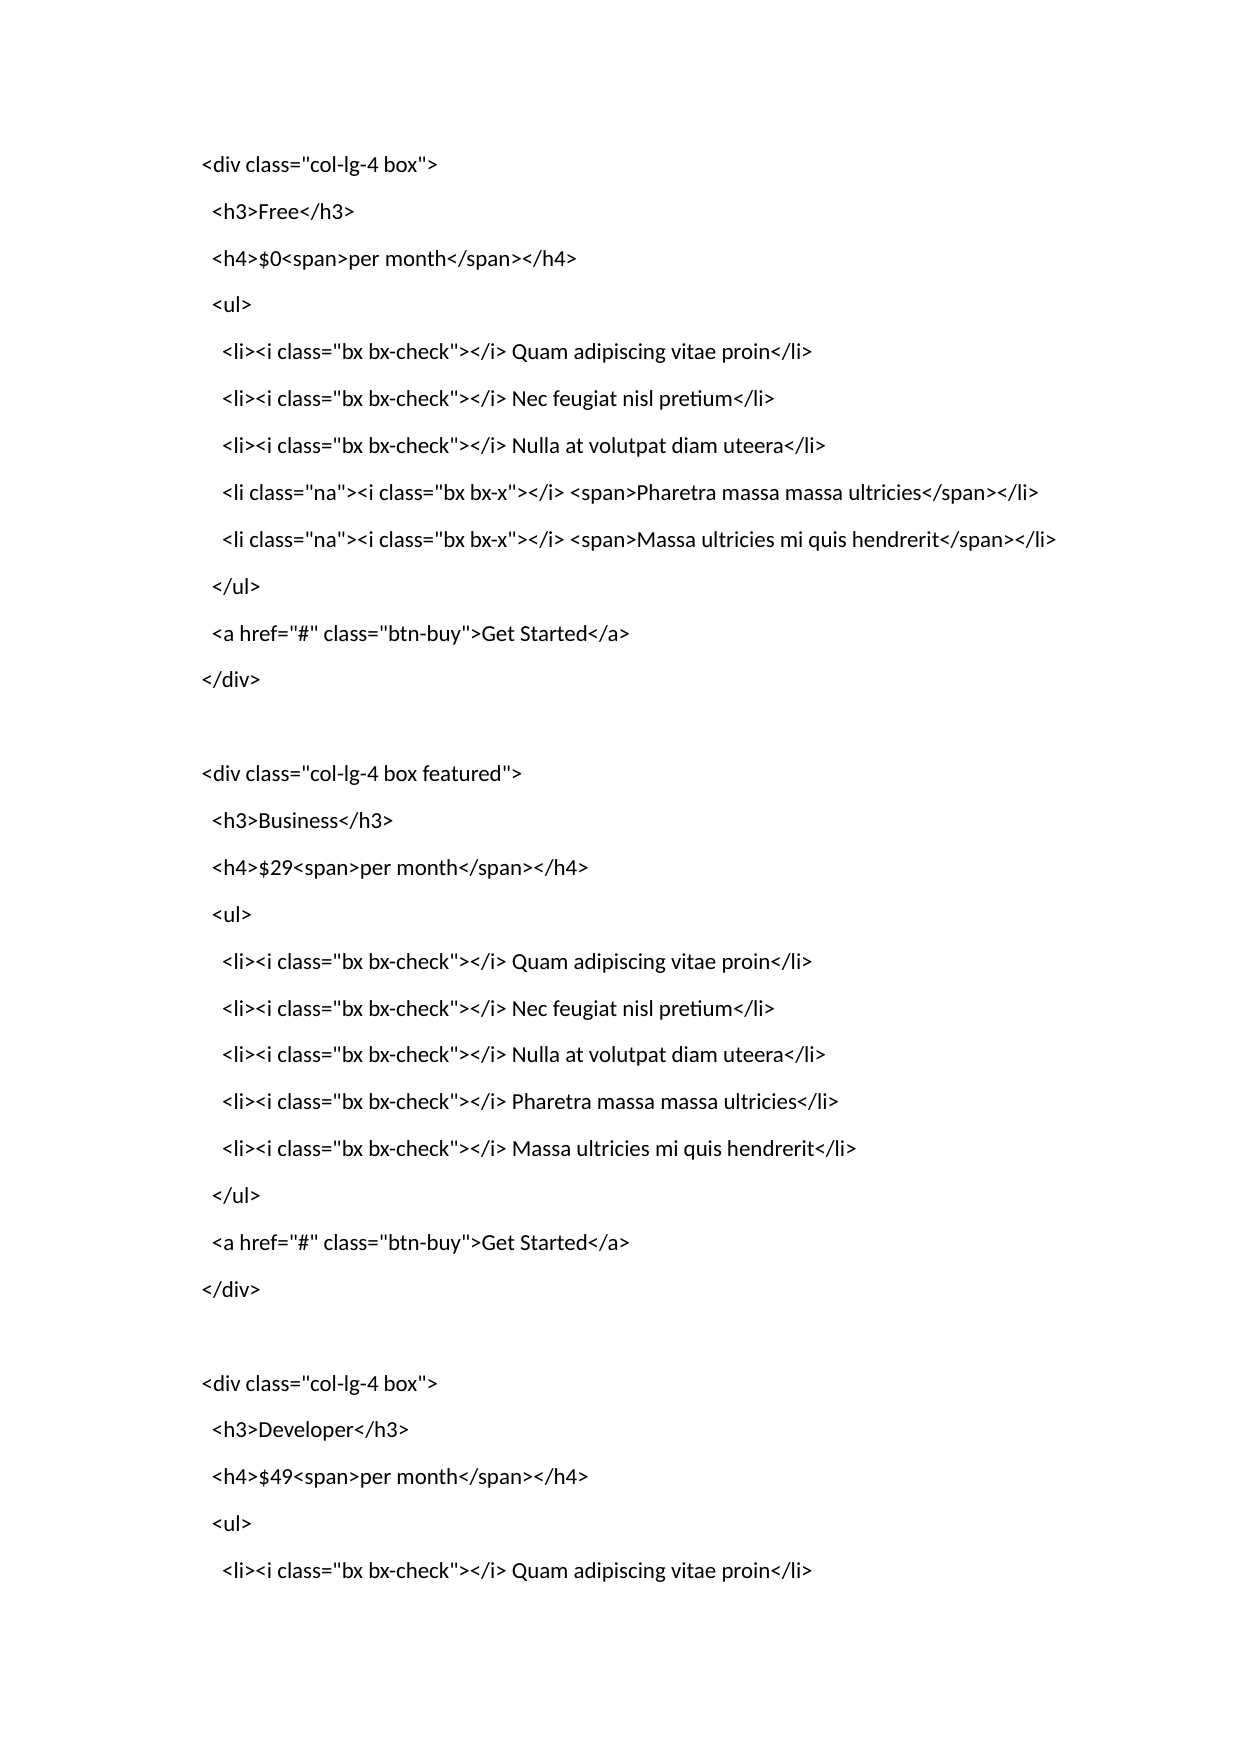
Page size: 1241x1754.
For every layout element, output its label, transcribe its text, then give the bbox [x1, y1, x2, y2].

text <a href="#" class="btn-buy">Get Started</a> [150, 1228, 1090, 1256]
text <li><i class="bx bx-check"></i> Massa ultricies mi quis hendrerit</li> [150, 1134, 1090, 1162]
text <div class="col-lg-4 box"> [150, 150, 1090, 178]
text <div class="col-lg-4 box featured"> [150, 759, 1090, 787]
text <ul> [150, 291, 1090, 319]
text </ul> [150, 572, 1090, 600]
text <h4>$0<span>per month</span></h4> [150, 244, 1090, 272]
text <h4>$49<span>per month</span></h4> [150, 1462, 1090, 1491]
text <ul> [150, 1509, 1090, 1537]
text <li><i class="bx bx-check"></i> Nulla at volutpat diam uteera</li> [150, 431, 1090, 459]
text </div> [150, 1275, 1090, 1303]
text <a href="#" class="btn-buy">Get Started</a> [150, 619, 1090, 647]
text </div> [150, 666, 1090, 694]
text <li><i class="bx bx-check"></i> Nec feugiat nisl pretium</li> [150, 384, 1090, 412]
text <li><i class="bx bx-check"></i> Quam adipiscing vitae proin</li> [150, 337, 1090, 366]
text <li><i class="bx bx-check"></i> Pharetra massa massa ultricies</li> [150, 1087, 1090, 1116]
text <li class="na"><i class="bx bx-x"></i> <span>Pharetra massa massa ultricies</span></li> [150, 478, 1090, 506]
text <li><i class="bx bx-check"></i> Nec feugiat nisl pretium</li> [150, 994, 1090, 1022]
text <ul> [150, 900, 1090, 928]
text <h4>$29<span>per month</span></h4> [150, 853, 1090, 881]
text <li class="na"><i class="bx bx-x"></i> <span>Massa ultricies mi quis hendrerit</span></li> [150, 525, 1090, 553]
text <li><i class="bx bx-check"></i> Nulla at volutpat diam uteera</li> [150, 1041, 1090, 1069]
text <h3>Developer</h3> [150, 1416, 1090, 1444]
text <li><i class="bx bx-check"></i> Quam adipiscing vitae proin</li> [150, 947, 1090, 975]
text <div class="col-lg-4 box"> [150, 1369, 1090, 1397]
text <h3>Free</h3> [150, 197, 1090, 225]
text <h3>Business</h3> [150, 806, 1090, 834]
text </ul> [150, 1181, 1090, 1209]
text <li><i class="bx bx-check"></i> Quam adipiscing vitae proin</li> [150, 1556, 1090, 1584]
